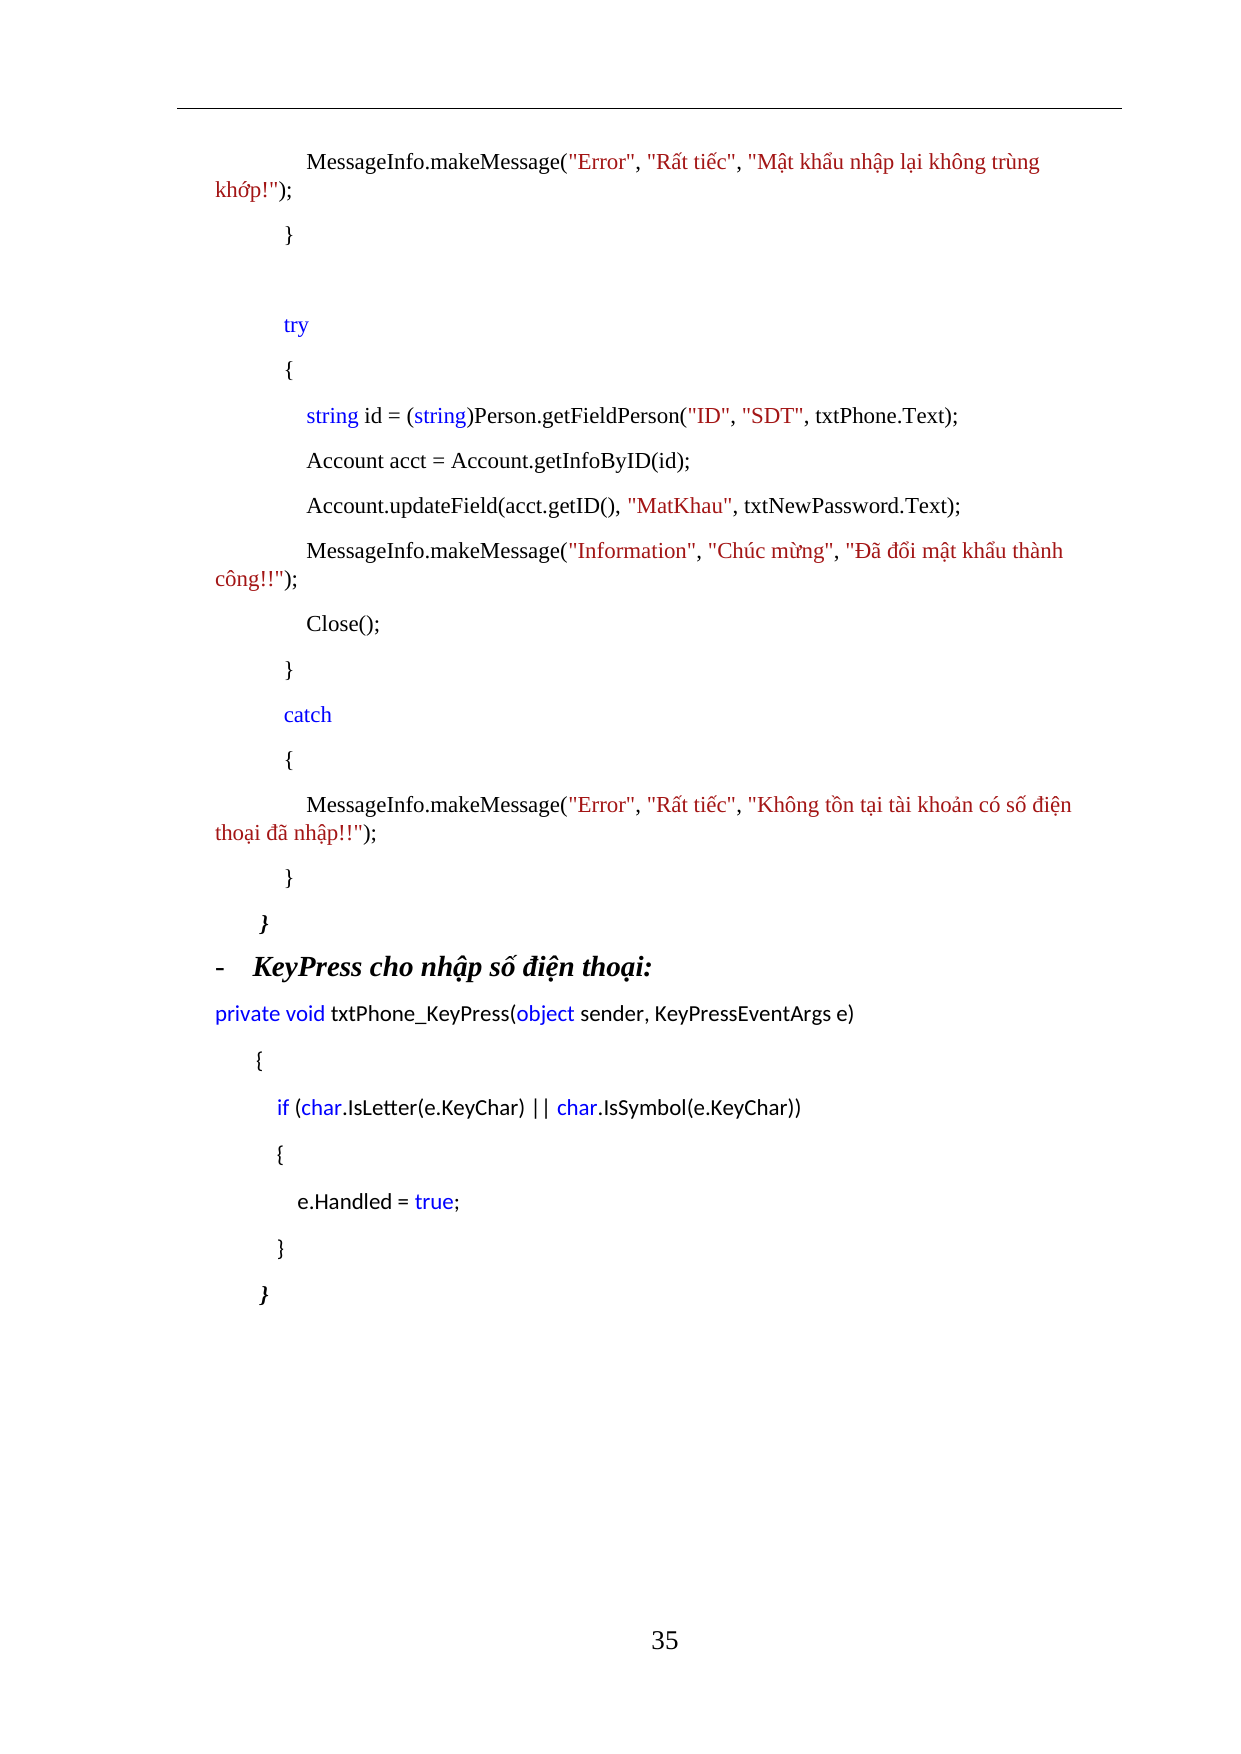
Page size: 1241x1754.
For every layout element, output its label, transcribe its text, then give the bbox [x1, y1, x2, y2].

text { [215, 746, 1122, 772]
list } [215, 909, 1122, 936]
text Account.updateField(acct.getID(), "MatKhau", txtNewPassword.Text); [215, 492, 1122, 518]
text } [215, 1234, 1122, 1262]
text { [215, 357, 1122, 383]
text try [215, 311, 1122, 338]
text MessageInfo.makeMessage("Error", "Rất tiếc", "Không tồn tại tài khoản có số điện thoại đã nhập!!"); [215, 791, 1122, 846]
text } [215, 864, 1122, 891]
text { [215, 1140, 1122, 1168]
text Close(); [215, 611, 1122, 637]
text Account acct = Account.getInfoByID(id); [215, 447, 1122, 473]
list } [215, 1281, 1122, 1307]
text MessageInfo.makeMessage("Error", "Rất tiếc", "Mật khẩu nhập lại không trùng khớp!"); [215, 148, 1122, 202]
text MessageInfo.makeMessage("Information", "Chúc mừng", "Đã đổi mật khẩu thành công!!"); [215, 537, 1122, 592]
text catch [215, 701, 1122, 727]
list KeyPress cho nhập số điện thoại: [215, 949, 1122, 983]
text { [215, 1046, 1122, 1074]
text private void txtPhone_KeyPress(object sender, KeyPressEventArgs e) [215, 999, 1122, 1027]
text } [215, 656, 1122, 682]
text string id = (string)Person.getFieldPerson("ID", "SDT", txtPhone.Text); [215, 402, 1122, 428]
text e.Handled = true; [215, 1187, 1122, 1215]
text } [215, 221, 1122, 248]
text if (char.IsLetter(e.KeyChar) || char.IsSymbol(e.KeyChar)) [215, 1093, 1122, 1121]
